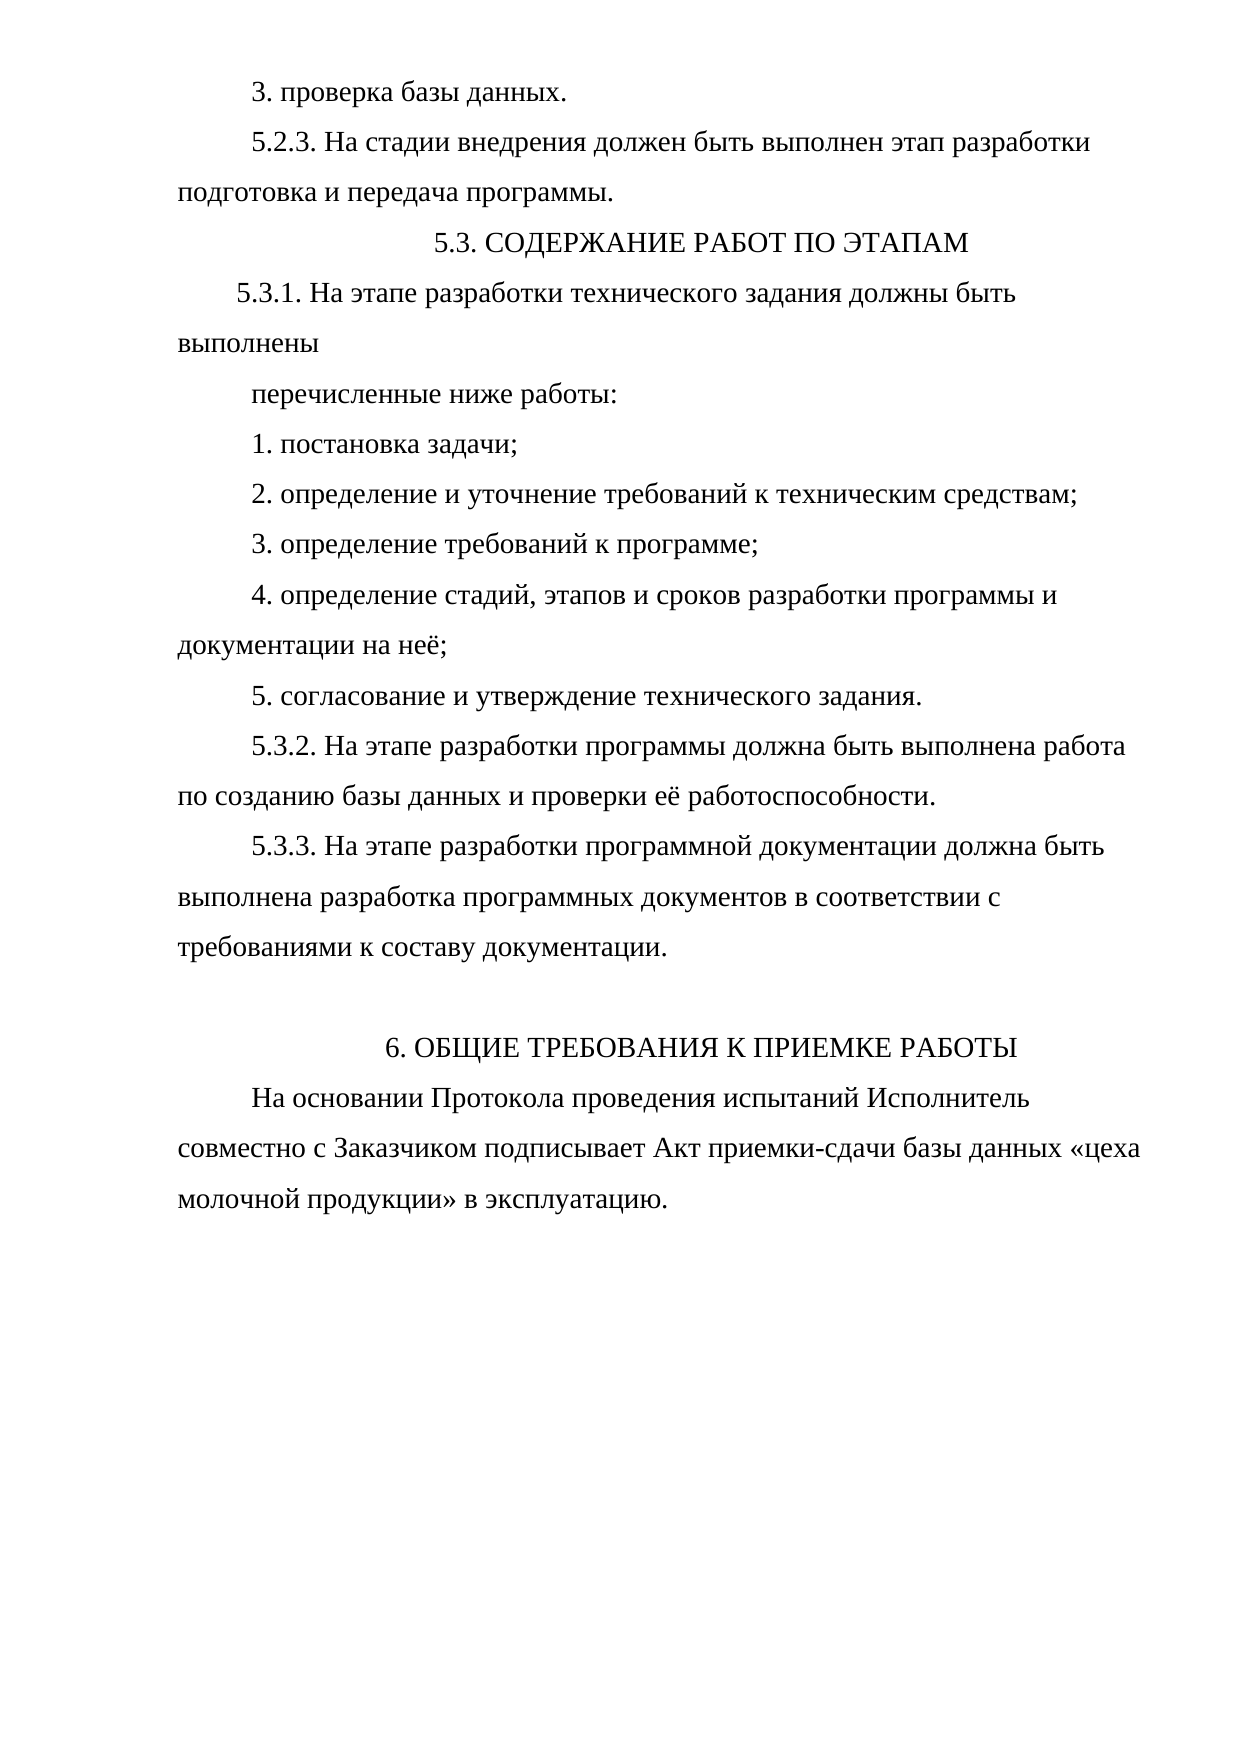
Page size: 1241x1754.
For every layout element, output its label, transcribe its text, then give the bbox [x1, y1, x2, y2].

text 5.3.3. На этапе разработки программной документации должна быть выполнена разработка программных документов в соответствии с требованиями к составу документации. [177, 828, 1152, 963]
text 5. согласование и утверждение технического задания. [177, 678, 1152, 711]
text 2. определение и уточнение требований к техническим средствам; [177, 476, 1152, 510]
text 3. определение требований к программе; [177, 527, 1152, 560]
text 5.3.2. На этапе разработки программы должна быть выполнена работа по созданию базы данных и проверки её работоспособности. [177, 728, 1152, 812]
text 5.3. СОДЕРЖАНИЕ РАБОТ ПО ЭТАПАМ [177, 225, 1152, 258]
text 5.2.3. На стадии внедрения должен быть выполнен этап разработки подготовка и передача программы. [177, 124, 1152, 208]
text 5.3.1. На этапе разработки технического задания должны быть выполнены [177, 275, 1152, 359]
text 4. определение стадий, этапов и сроков разработки программы и документации на неё; [177, 577, 1152, 661]
text 3. проверка базы данных. [177, 74, 1152, 107]
text 6. ОБЩИЕ ТРЕБОВАНИЯ К ПРИЕМКЕ РАБОТЫ [177, 1030, 1152, 1063]
text 1. постановка задачи; [177, 426, 1152, 459]
text перечисленные ниже работы: [177, 376, 1152, 409]
text На основании Протокола проведения испытаний Исполнитель совместно с Заказчиком подписывает Акт приемки-сдачи базы данных «цеха молочной продукции» в эксплуатацию. [177, 1080, 1152, 1214]
